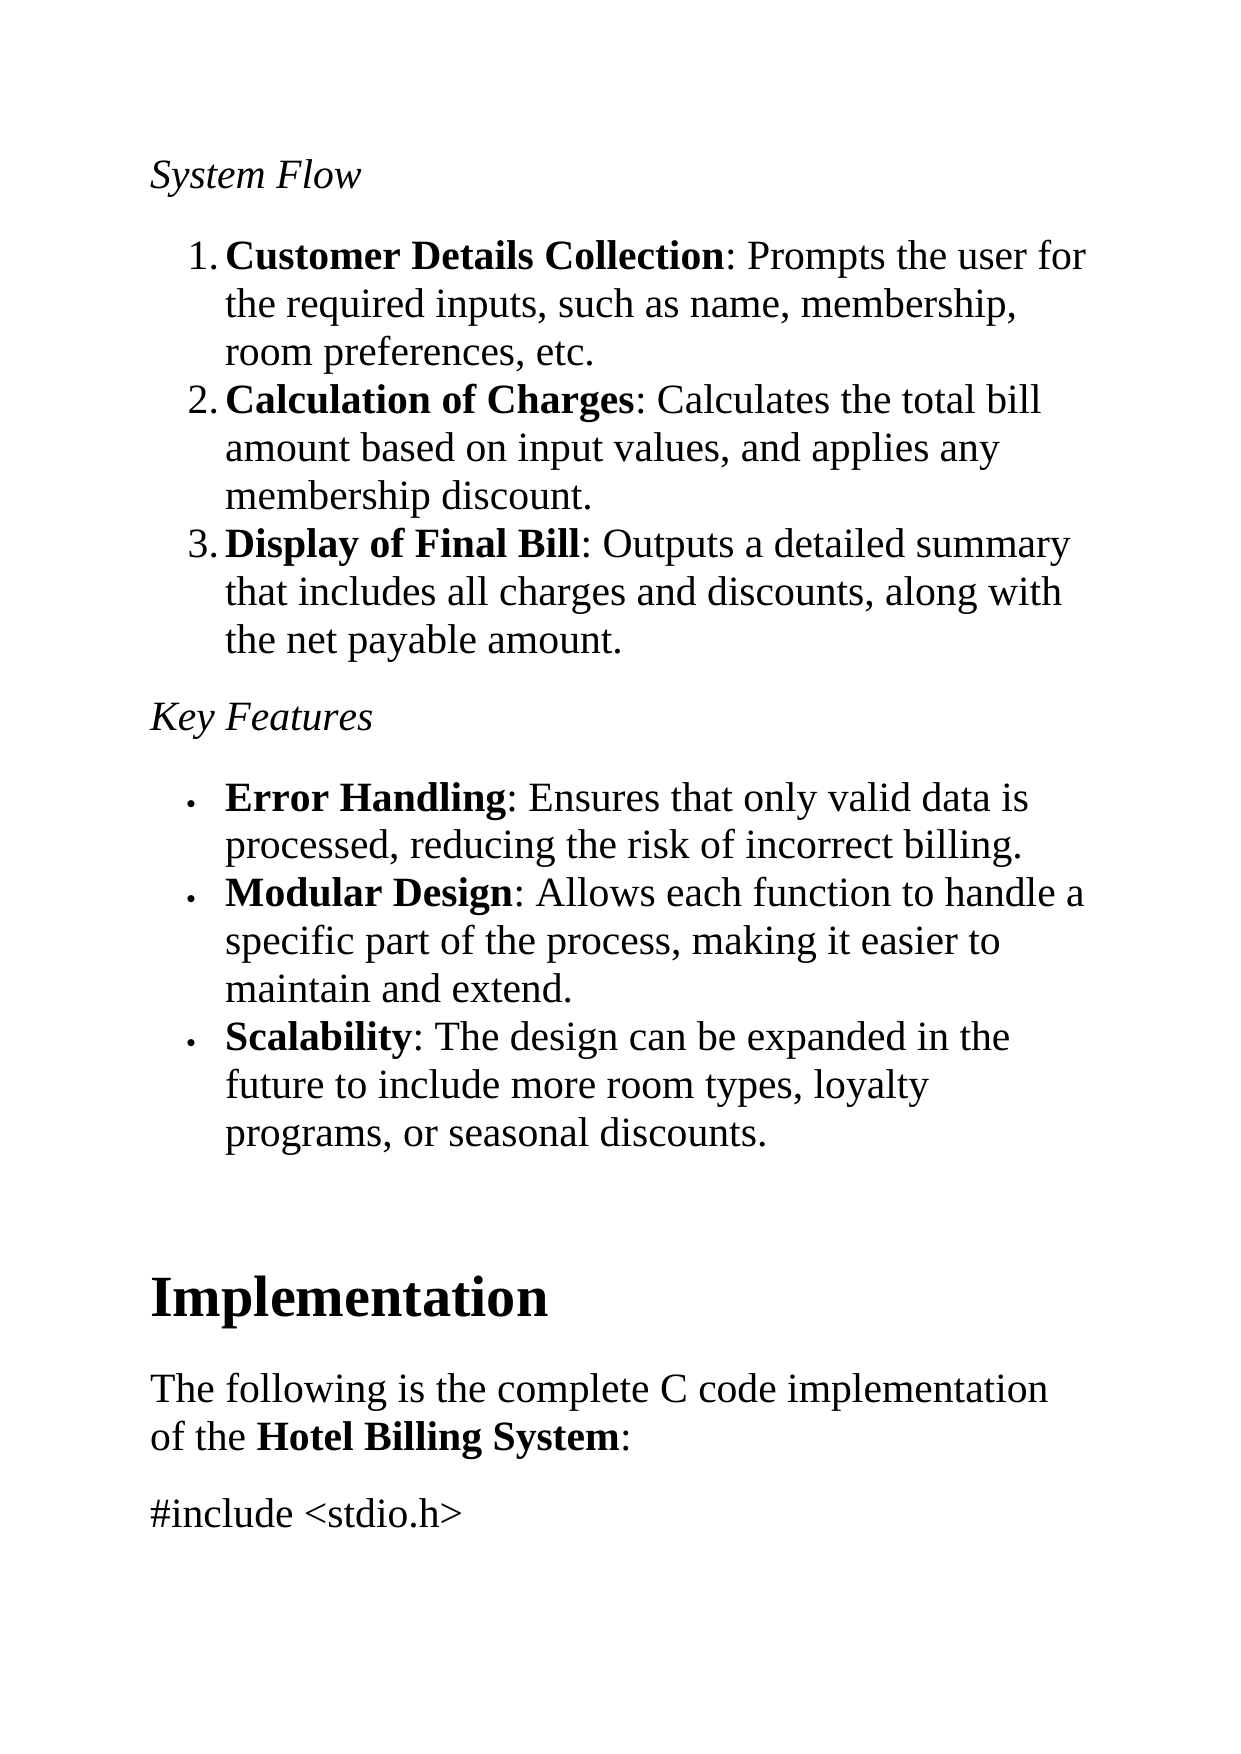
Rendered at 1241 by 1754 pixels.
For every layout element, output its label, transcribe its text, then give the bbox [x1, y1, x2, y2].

list Calculation of Charges: Calculates the total bill amount based on input values, and applies any membership discount. [187, 374, 1090, 518]
subtitle System Flow [150, 150, 1090, 198]
list Error Handling: Ensures that only valid data is processed, reducing the risk of incorrect billing. [187, 772, 1090, 868]
list Scalability: The design can be expanded in the future to include more room types, loyalty programs, or seasonal discounts. [187, 1012, 1090, 1155]
list Modular Design: Allows each function to handle a specific part of the process, making it easier to maintain and extend. [187, 868, 1090, 1012]
list Customer Details Collection: Prompts the user for the required inputs, such as name, membership, room preferences, etc. [187, 231, 1090, 374]
subtitle Implementation [150, 1262, 1090, 1329]
text #include <stdio.h> [150, 1488, 1090, 1536]
text The following is the complete C code implementation of the Hotel Billing System: [150, 1363, 1090, 1459]
list Display of Final Bill: Outputs a detailed summary that includes all charges and discounts, along with the net payable amount. [187, 518, 1090, 662]
subtitle Key Features [150, 691, 1090, 739]
